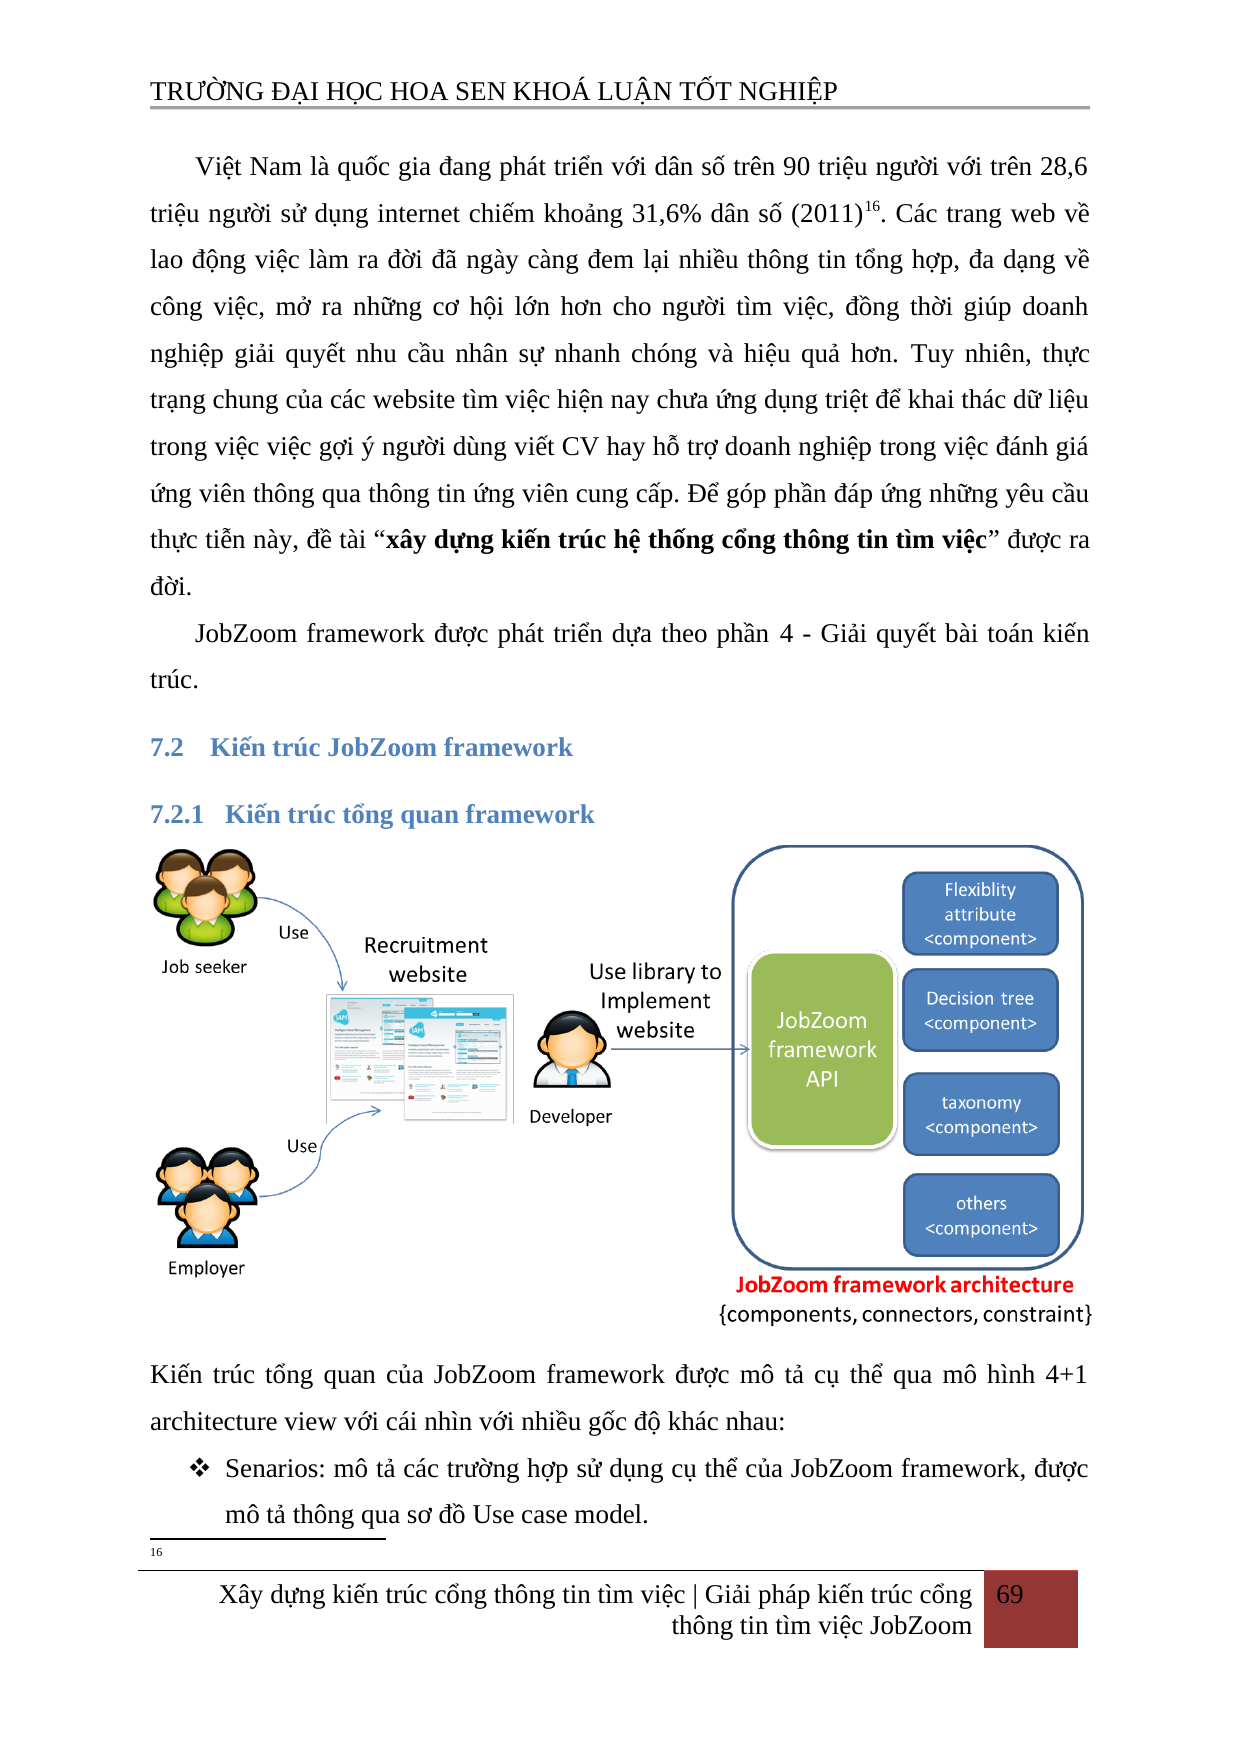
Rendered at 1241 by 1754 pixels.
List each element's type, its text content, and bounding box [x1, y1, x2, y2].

picture [150, 845, 1106, 1343]
list Senarios: mô tả các trường hợp sử dụng cụ thể của JobZoom framework, được mô tả thông qua sơ đồ Use case model. [187, 1452, 1090, 1530]
text JobZoom framework được phát triển dựa theo phần 4 - Giải quyết bài toán kiến trúc. [150, 617, 1090, 694]
subtitle Kiến trúc tổng quan framework [150, 798, 1090, 829]
subtitle Kiến trúc JobZoom framework [150, 731, 1090, 762]
text Kiến trúc tổng quan của JobZoom framework được mô tả cụ thể qua mô hình 4+1 architecture view với cái nhìn với nhiều gốc độ khác nhau: [150, 1358, 1090, 1436]
